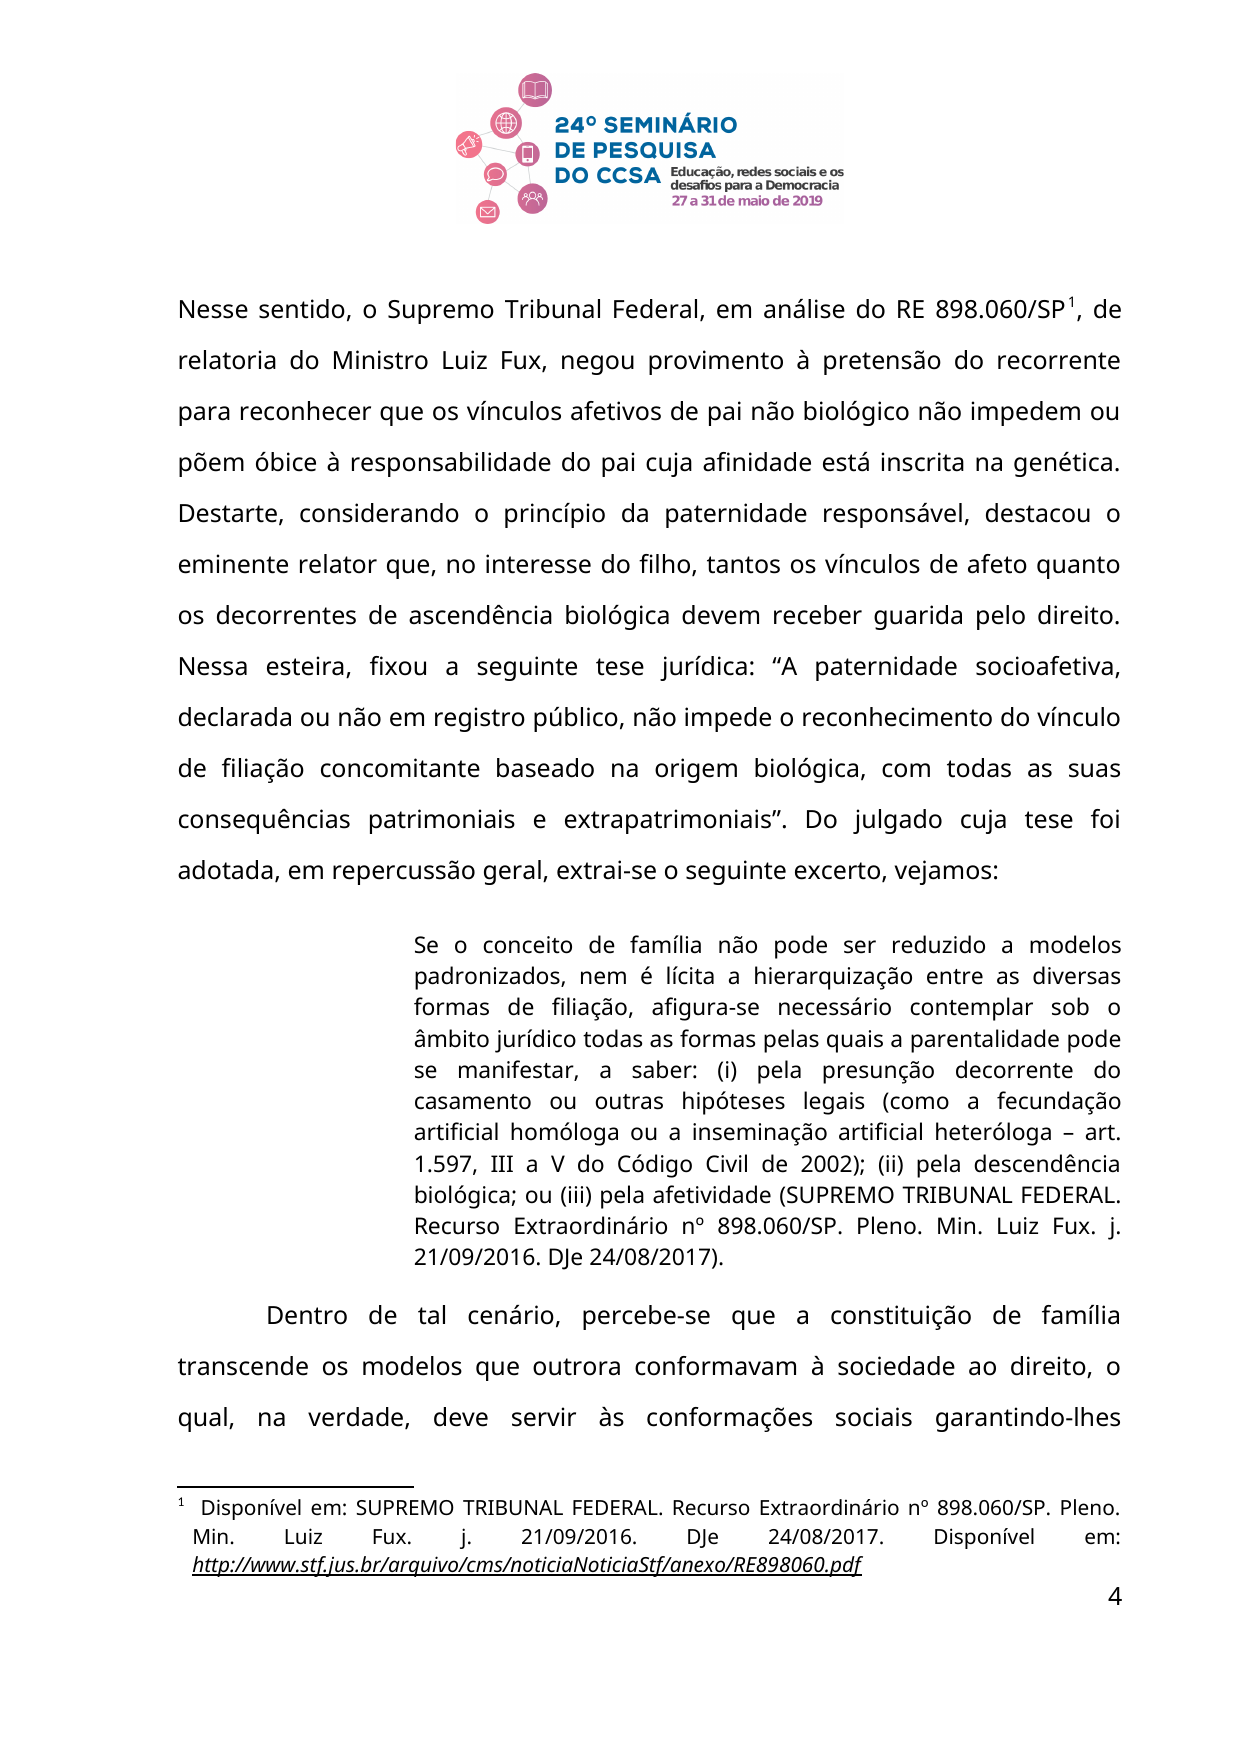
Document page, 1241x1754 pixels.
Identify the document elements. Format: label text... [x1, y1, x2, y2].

text Nesse sentido, o Supremo Tribunal Federal, em análise do RE 898.060/SP, de relatoria do Ministro Luiz Fux, negou provimento à pretensão do recorrente para reconhecer que os vínculos afetivos de pai não biológico não impedem ou põem óbice à responsabilidade do pai cuja afinidade está inscrita na genética. Destarte, considerando o princípio da paternidade responsável, destacou o eminente relator que, no interesse do filho, tantos os vínculos de afeto quanto os decorrentes de ascendência biológica devem receber guarida pelo direito. Nessa esteira, fixou a seguinte tese jurídica: “A paternidade socioafetiva, declarada ou não em registro público, não impede o reconhecimento do vínculo de filiação concomitante baseado na origem biológica, com todas as suas consequências patrimoniais e extrapatrimoniais”. Do julgado cuja tese foi adotada, em repercussão geral, extrai-se o seguinte excerto, vejamos: [177, 291, 1122, 887]
text Se o conceito de família não pode ser reduzido a modelos padronizados, nem é lícita a hierarquização entre as diversas formas de filiação, afigura-se necessário contemplar sob o âmbito jurídico todas as formas pelas quais a parentalidade pode se manifestar, a saber: (i) pela presunção decorrente do casamento ou outras hipóteses legais (como a fecundação artificial homóloga ou a inseminação artificial heteróloga – art. 1.597, III a V do Código Civil de 2002); (ii) pela descendência biológica; ou (iii) pela afetividade (SUPREMO TRIBUNAL FEDERAL. Recurso Extraordinário nº 898.060/SP. Pleno. Min. Luiz Fux. j. 21/09/2016. DJe 24/08/2017). [413, 929, 1122, 1272]
picture [455, 73, 844, 224]
